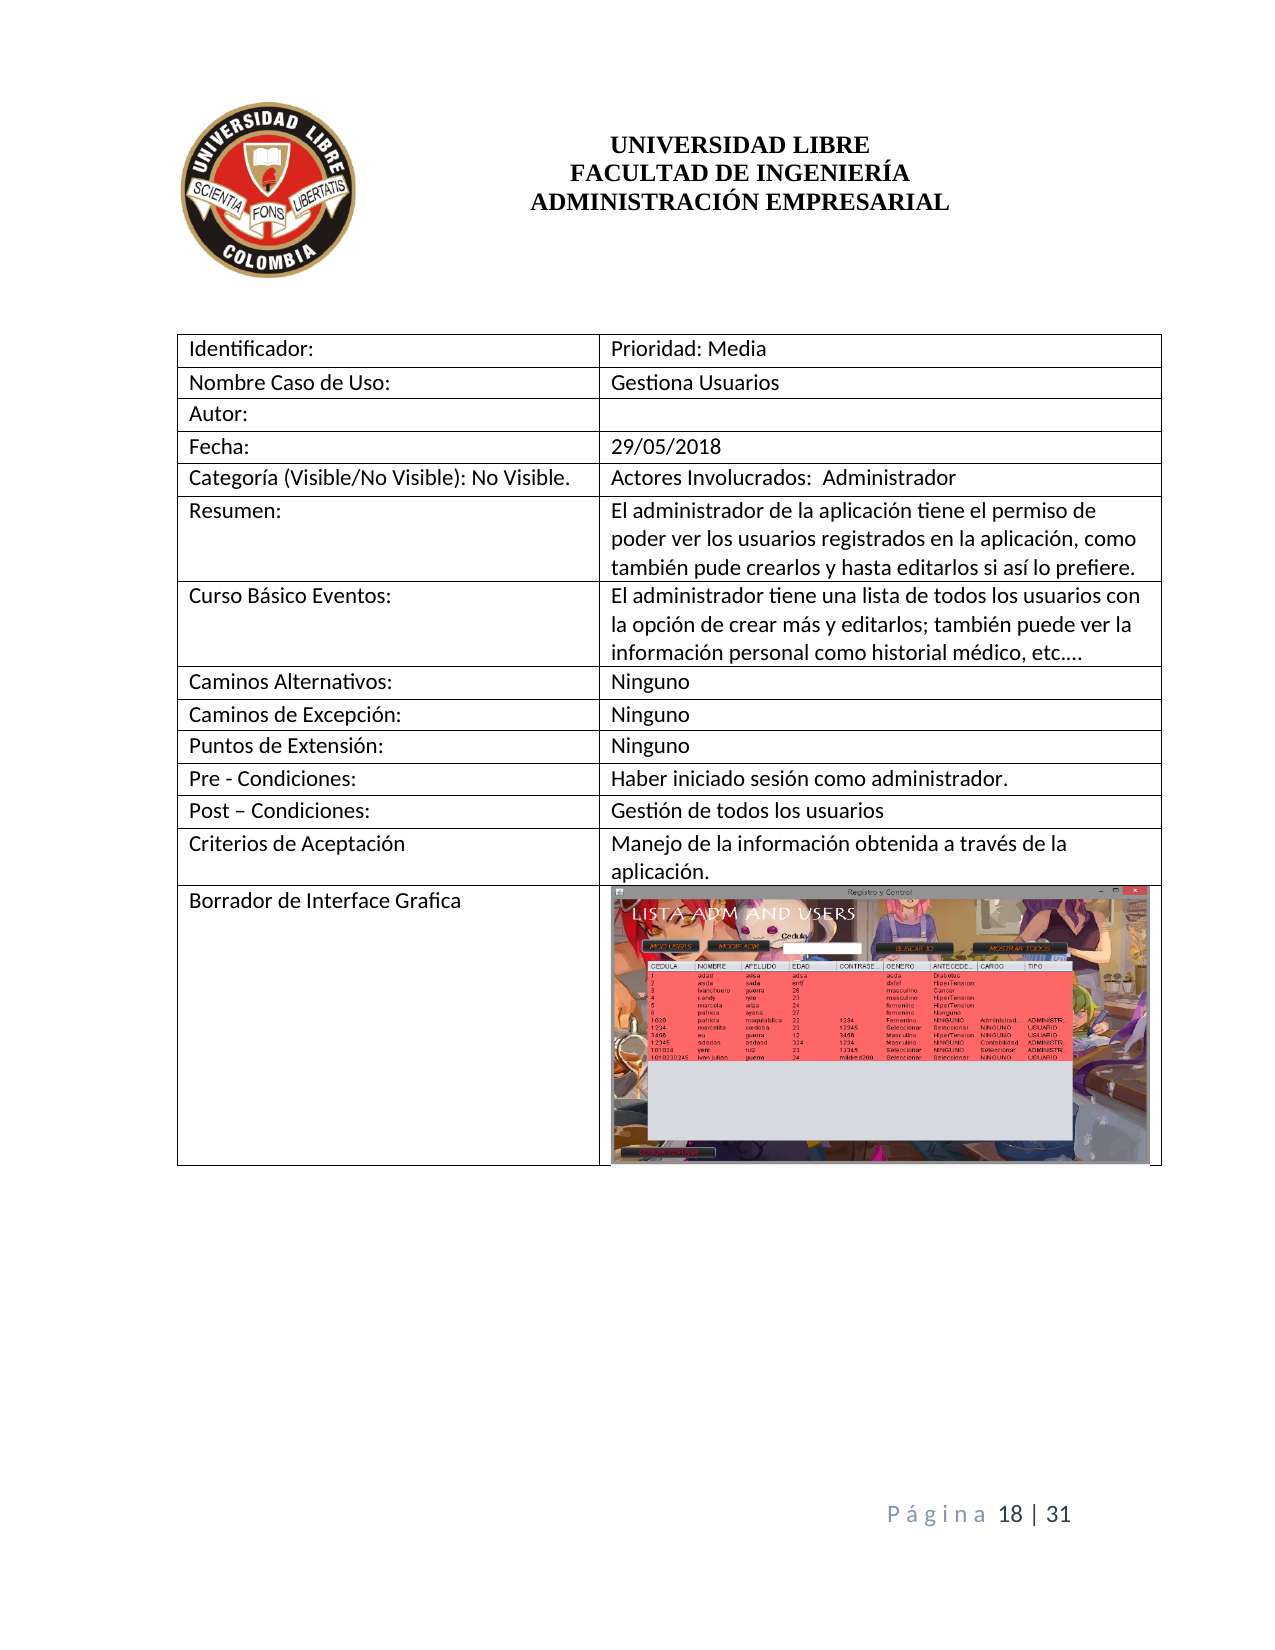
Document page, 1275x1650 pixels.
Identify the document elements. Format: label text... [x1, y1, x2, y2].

table_cell Autor: [178, 399, 599, 431]
table_cell Actores Involucrados: Administrador [600, 464, 1161, 496]
table_cell Categoría (Visible/No Visible): No Visible. [178, 464, 599, 496]
table_cell Gestión de todos los usuarios [600, 796, 1161, 828]
table_cell [1150, 886, 1161, 1165]
table_cell Caminos Alternativos: [178, 667, 599, 699]
table_cell Post – Condiciones: [178, 796, 599, 828]
table_cell Curso Básico Eventos: [178, 582, 599, 666]
table_cell Nombre Caso de Uso: [178, 368, 599, 398]
table_cell [600, 399, 1161, 431]
table_cell Pre - Condiciones: [178, 764, 599, 795]
picture [180, 102, 356, 278]
table_cell [600, 886, 610, 1165]
table_header Prioridad: Media [600, 335, 1161, 367]
table_cell El administrador de la aplicación tiene el permiso de poder ver los usuarios registrados en la aplicación, como también pude crearlos y hasta editarlos si así lo prefiere. [600, 497, 1161, 581]
table_cell Manejo de la información obtenida a través de la aplicación. [600, 829, 1161, 885]
table_cell Fecha: [178, 432, 599, 462]
table_cell Ninguno [600, 667, 1161, 699]
table_header Identificador: [178, 335, 599, 367]
table_cell Criterios de Aceptación [178, 829, 599, 885]
table_cell Borrador de Interface Grafica [178, 886, 599, 1165]
table_cell Resumen: [178, 497, 599, 581]
table_cell 29/05/2018 [600, 432, 1161, 462]
table_cell Ninguno [600, 700, 1161, 730]
table_cell Ninguno [600, 731, 1161, 763]
table_cell Haber iniciado sesión como administrador. [600, 764, 1161, 795]
table_cell El administrador tiene una lista de todos los usuarios con la opción de crear más y editarlos; también puede ver la información personal como historial médico, etc.… [600, 582, 1161, 666]
table_cell Puntos de Extensión: [178, 731, 599, 763]
table_cell Caminos de Excepción: [178, 700, 599, 730]
table_cell Gestiona Usuarios [600, 368, 1161, 398]
picture [610, 886, 1150, 1166]
